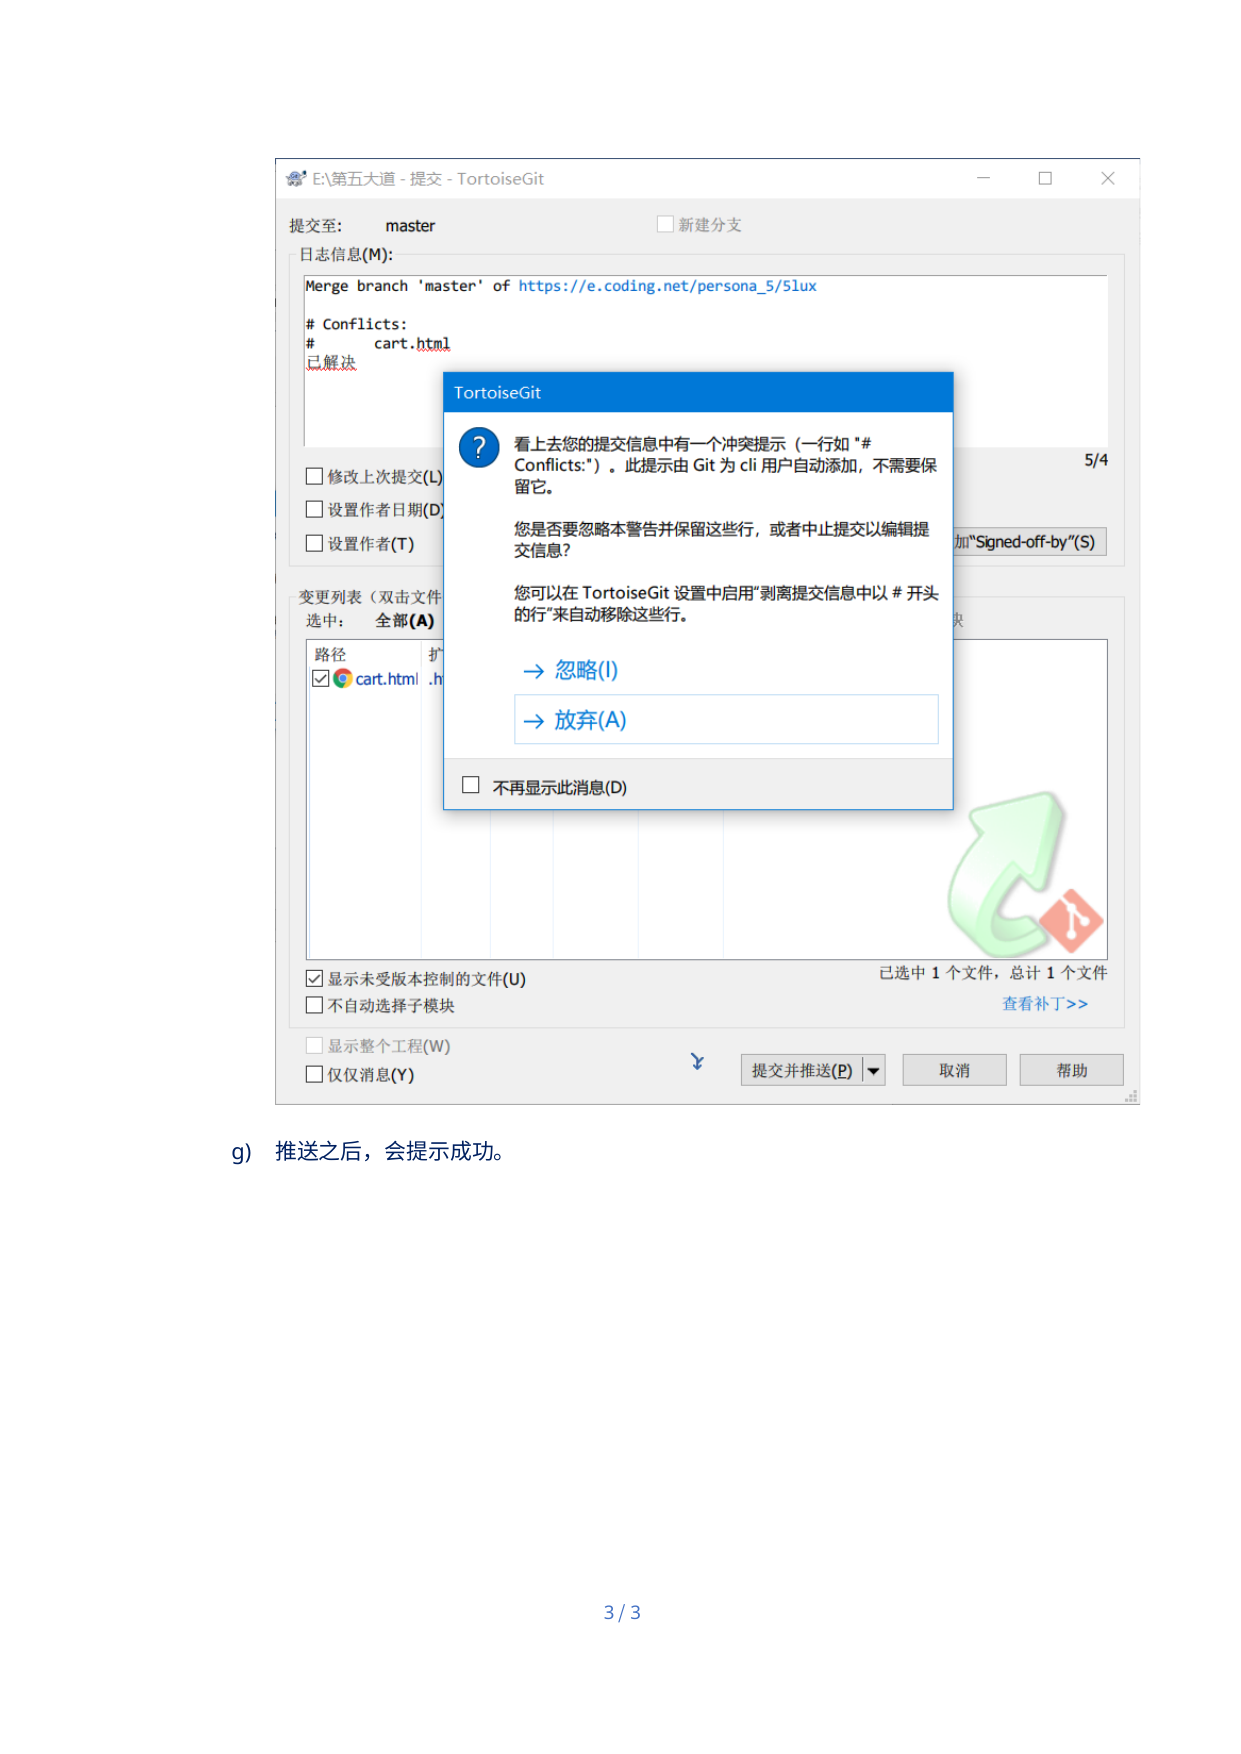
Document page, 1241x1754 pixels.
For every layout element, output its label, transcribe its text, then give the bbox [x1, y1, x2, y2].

list 推送之后，会提示成功。 [231, 1134, 1053, 1166]
picture [275, 158, 1141, 1105]
